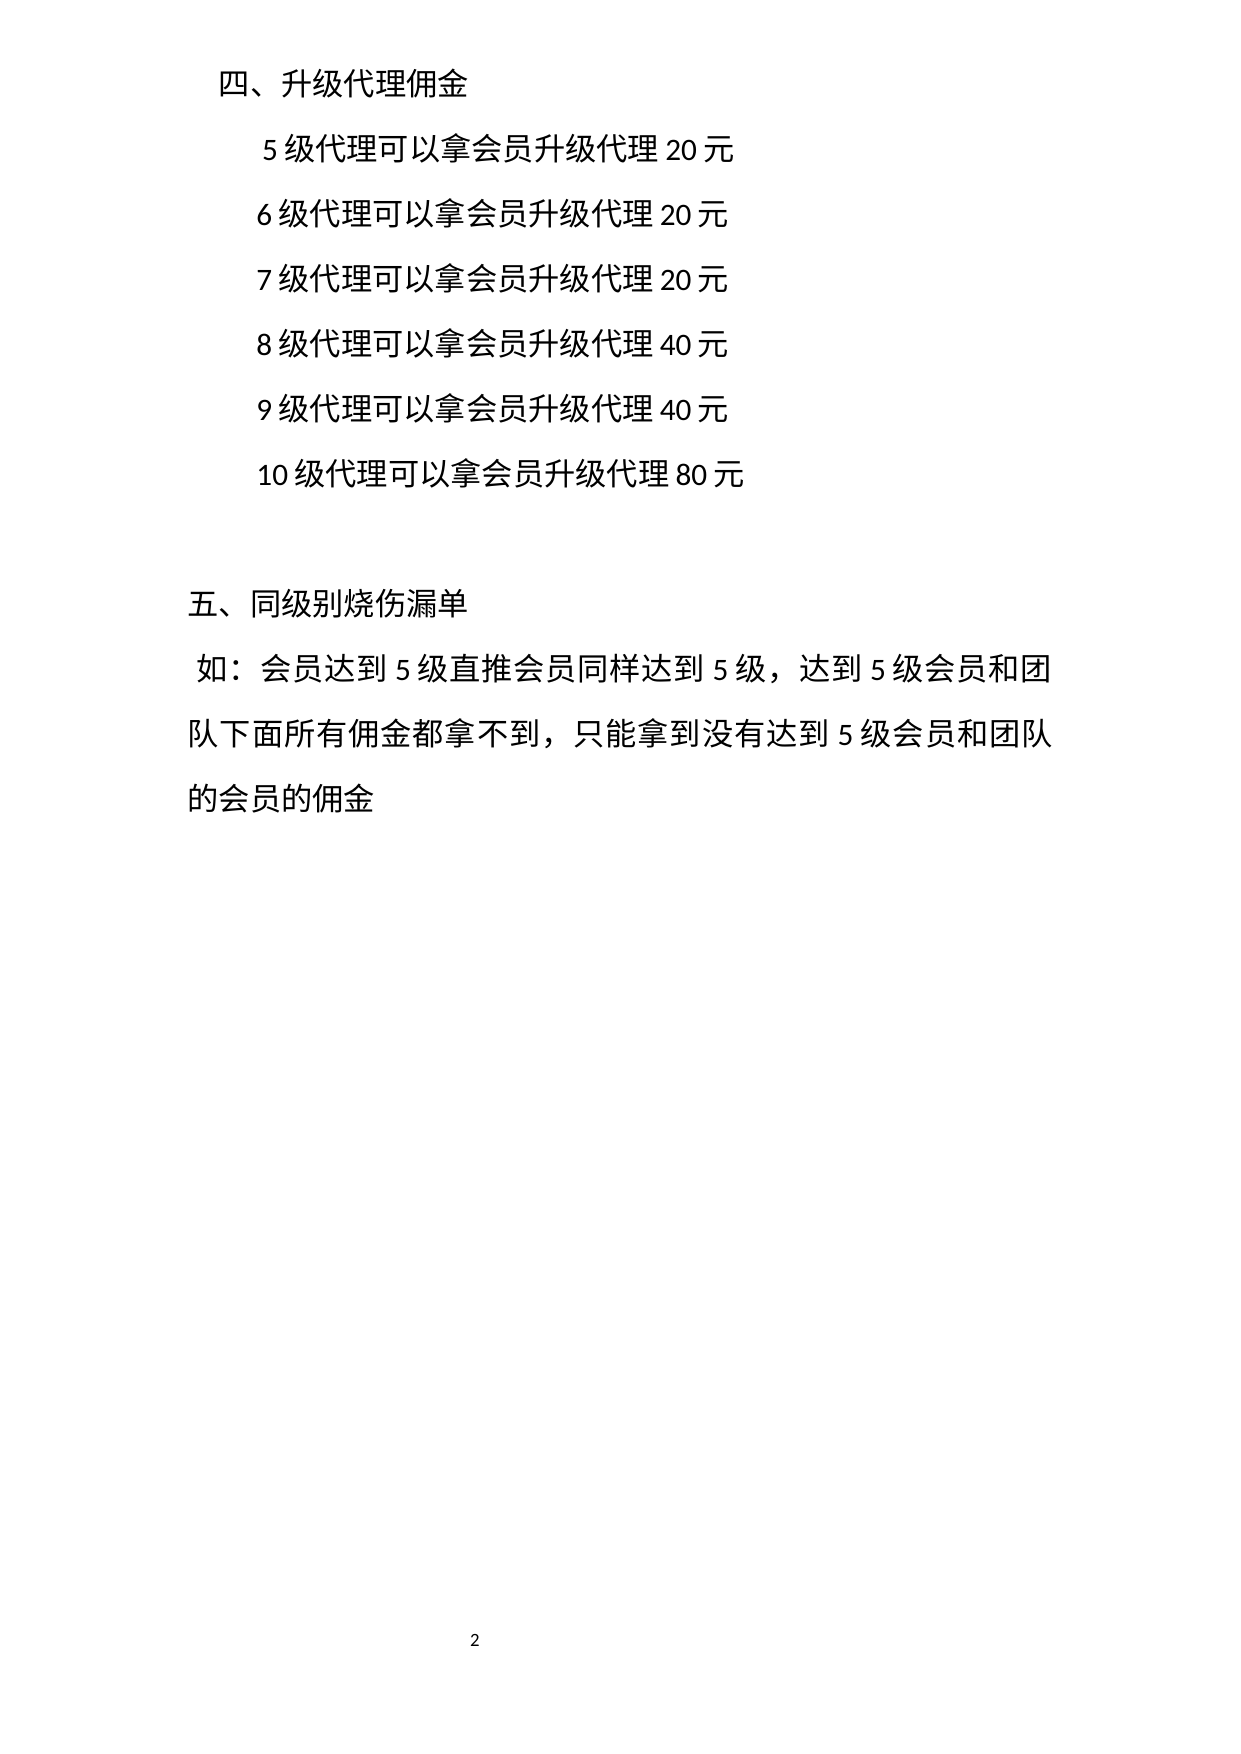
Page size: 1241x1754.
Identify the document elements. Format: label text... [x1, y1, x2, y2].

text 9级代理可以拿会员升级代理40元 [225, 374, 1053, 439]
text 四、升级代理佣金 [187, 49, 1053, 114]
text 五、同级别烧伤漏单 [187, 569, 1053, 634]
text 6级代理可以拿会员升级代理20元 [225, 179, 1053, 244]
text 如：会员达到5级直推会员同样达到5级，达到5级会员和团队下面所有佣金都拿不到，只能拿到没有达到5级会员和团队的会员的佣金 [187, 634, 1053, 829]
text 10级代理可以拿会员升级代理80元 [225, 439, 1053, 504]
text 8级代理可以拿会员升级代理40元 [225, 309, 1053, 374]
text 5级代理可以拿会员升级代理20元 [187, 114, 1053, 179]
text 7级代理可以拿会员升级代理20元 [225, 244, 1053, 309]
